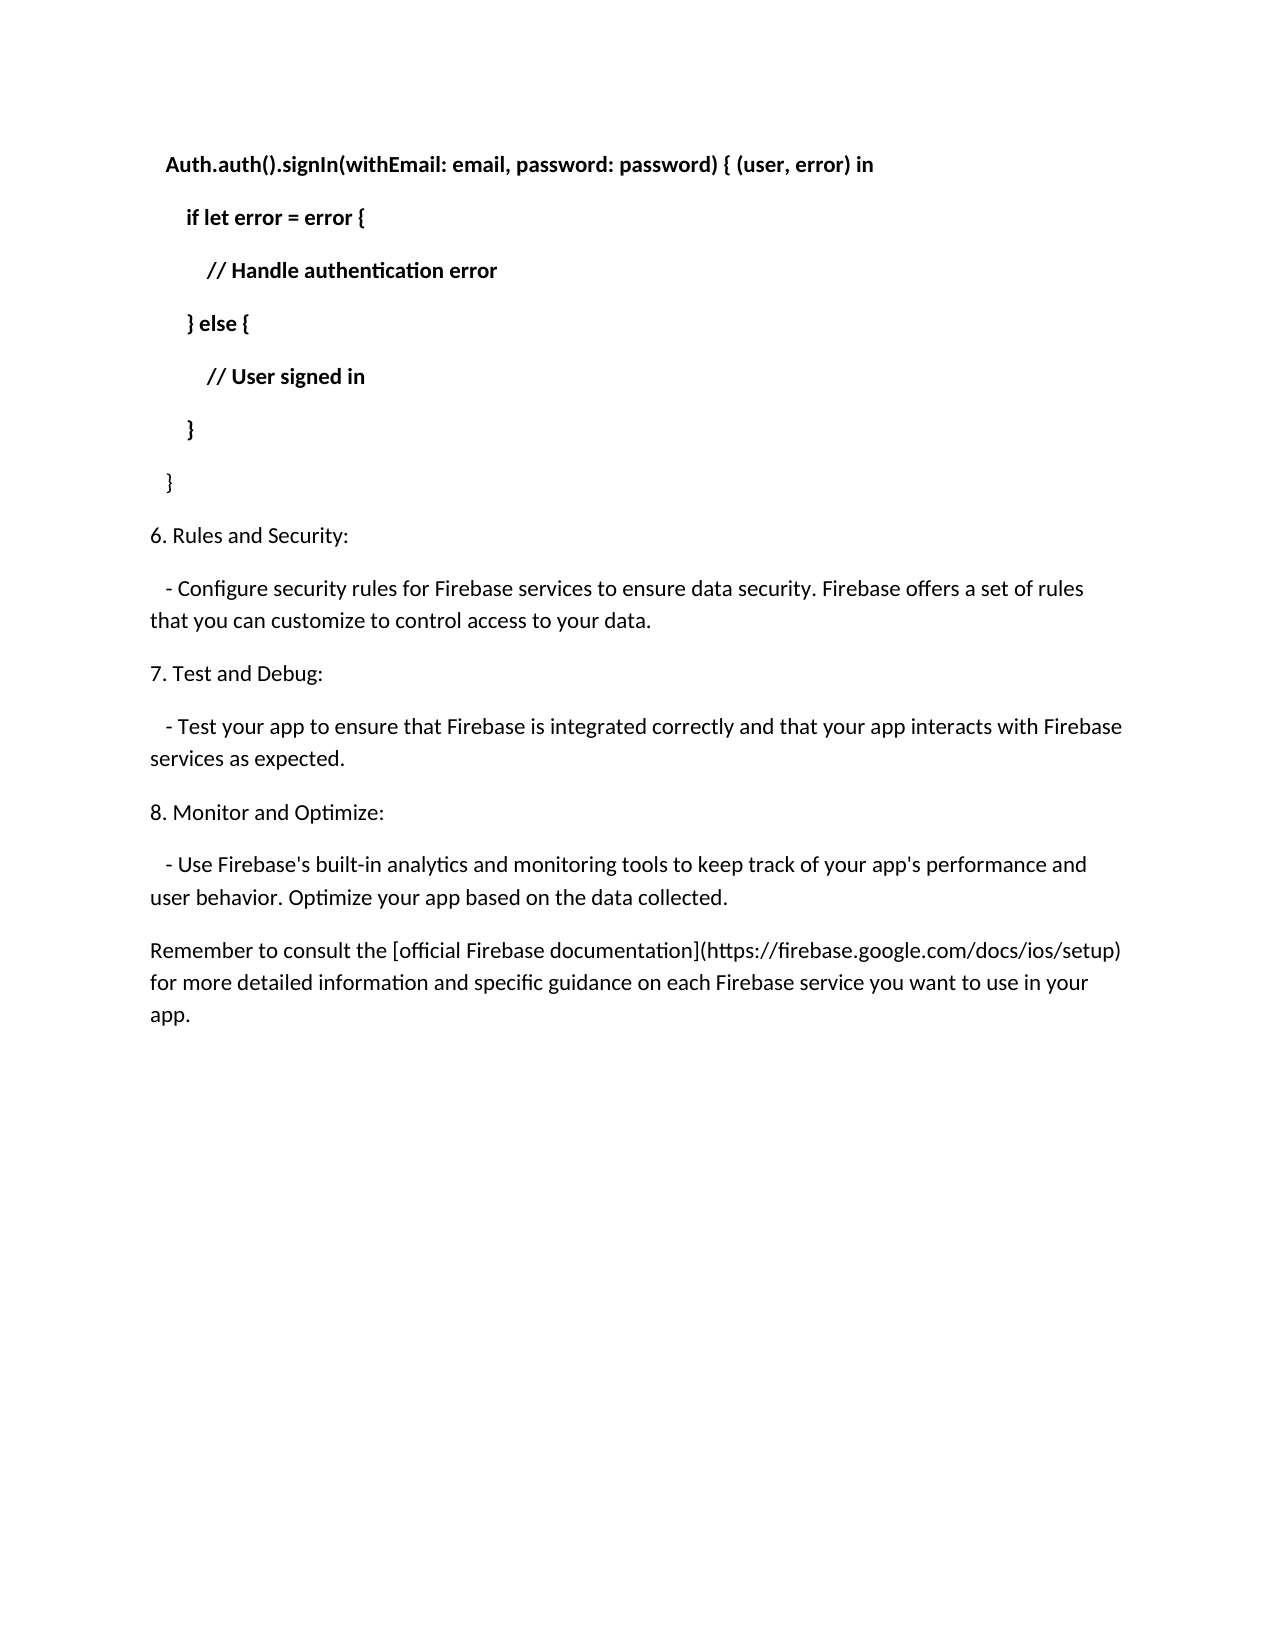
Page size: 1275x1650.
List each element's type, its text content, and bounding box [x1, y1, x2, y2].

text } [150, 415, 1125, 443]
text - Use Firebase's built-in analytics and monitoring tools to keep track of your app's performance and user behavior. Optimize your app based on the data collected. [150, 851, 1125, 911]
text Auth.auth().signIn(withEmail: email, password: password) { (user, error) in [150, 150, 1125, 178]
text - Test your app to ensure that Firebase is integrated correctly and that your app interacts with Firebase services as expected. [150, 712, 1125, 773]
text } [150, 468, 1125, 496]
text } else { [150, 309, 1125, 337]
text // Handle authentication error [150, 256, 1125, 284]
text 6. Rules and Security: [150, 521, 1125, 549]
text if let error = error { [150, 203, 1125, 231]
text - Configure security rules for Firebase services to ensure data security. Firebase offers a set of rules that you can customize to control access to your data. [150, 574, 1125, 634]
text // User signed in [150, 362, 1125, 390]
text 7. Test and Debug: [150, 659, 1125, 687]
text 8. Monitor and Optimize: [150, 798, 1125, 826]
text Remember to consult the [official Firebase documentation](https://firebase.google.com/docs/ios/setup) for more detailed information and specific guidance on each Firebase service you want to use in your app. [150, 936, 1125, 1028]
